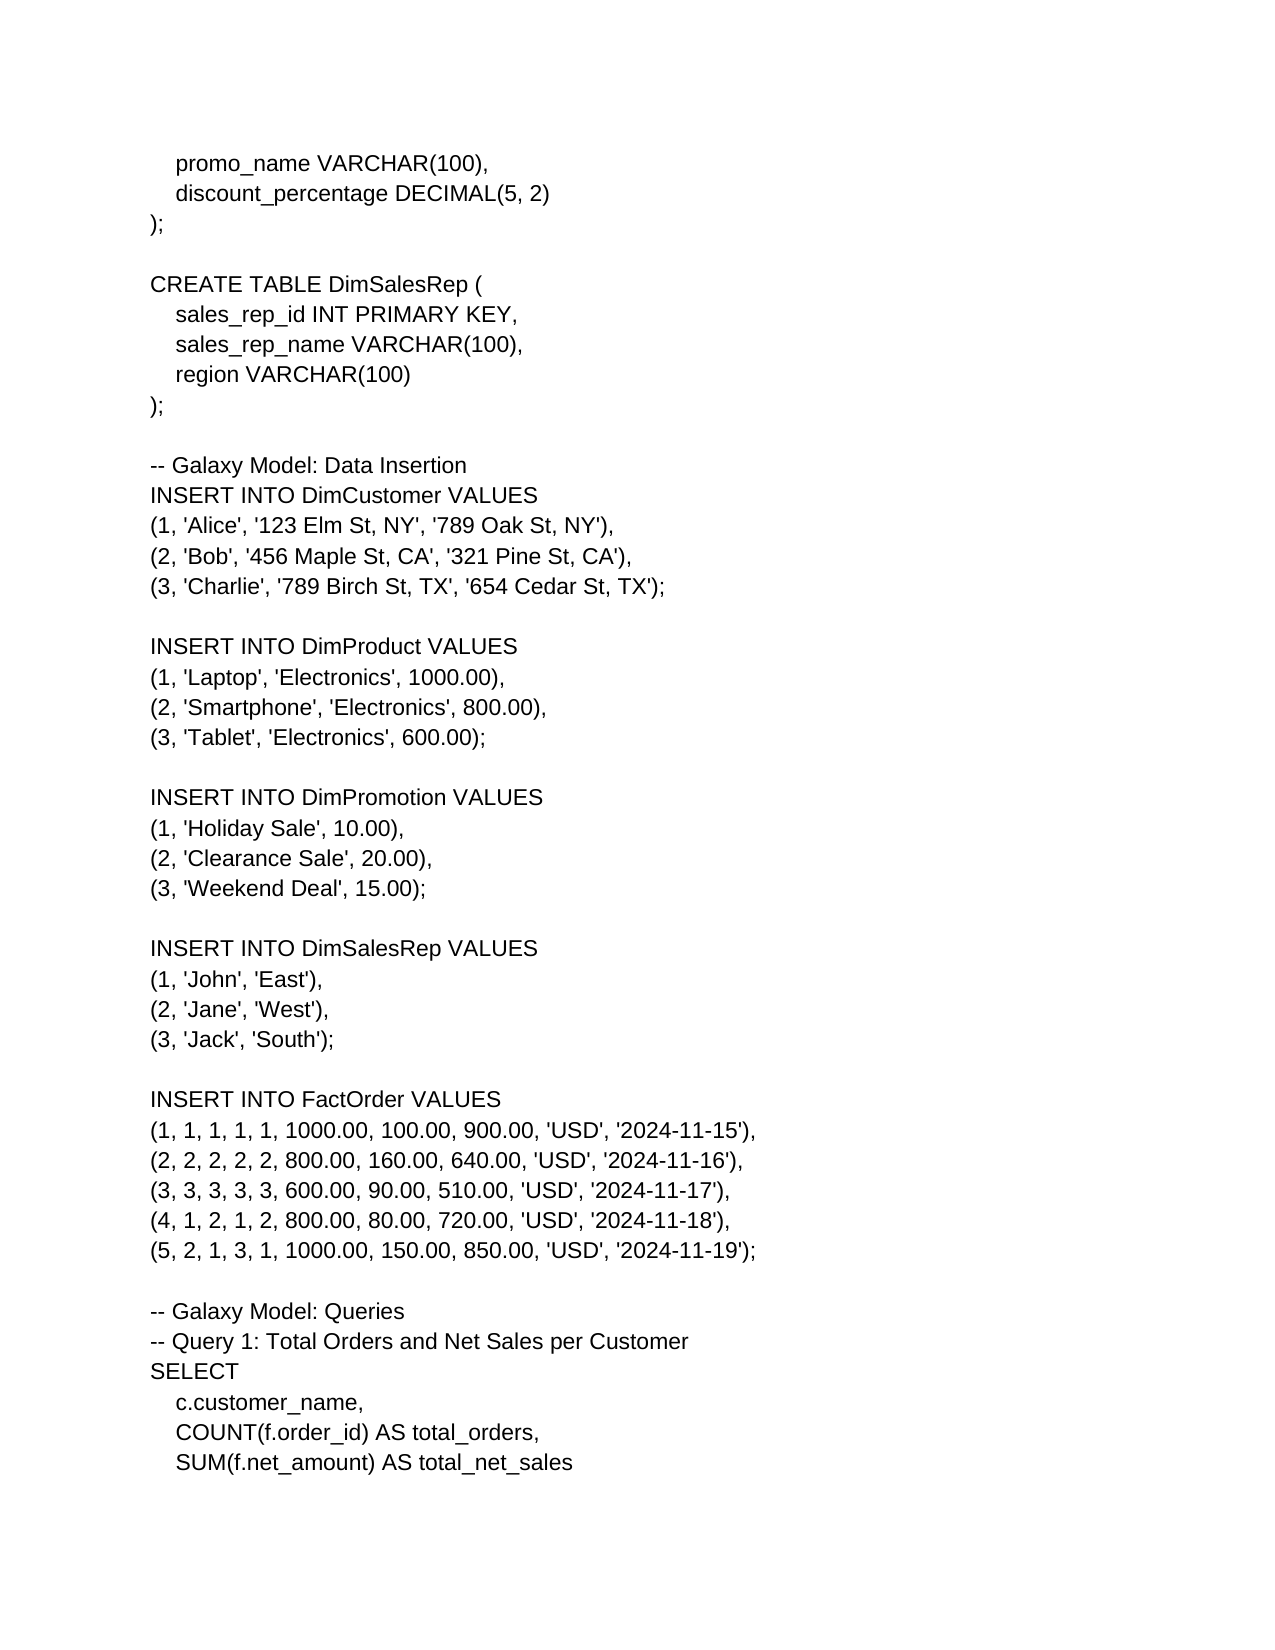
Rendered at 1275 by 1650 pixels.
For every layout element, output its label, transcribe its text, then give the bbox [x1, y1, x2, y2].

text (1, 'Alice', '123 Elm St, NY', '789 Oak St, NY'), [150, 512, 1125, 539]
text (2, 2, 2, 2, 2, 800.00, 160.00, 640.00, 'USD', '2024-11-16'), [150, 1147, 1125, 1173]
text (3, 'Weekend Deal', 15.00); [150, 875, 1125, 901]
text discount_percentage DECIMAL(5, 2) [150, 180, 1125, 207]
text (3, 'Tablet', 'Electronics', 600.00); [150, 724, 1125, 750]
text (3, 'Charlie', '789 Birch St, TX', '654 Cedar St, TX'); [150, 573, 1125, 599]
text promo_name VARCHAR(100), [150, 150, 1125, 176]
text INSERT INTO DimProduct VALUES [150, 633, 1125, 660]
text (1, 'John', 'East'), [150, 966, 1125, 992]
text COUNT(f.order_id) AS total_orders, [150, 1419, 1125, 1445]
text CREATE TABLE DimSalesRep ( [150, 271, 1125, 297]
text (5, 2, 1, 3, 1, 1000.00, 150.00, 850.00, 'USD', '2024-11-19'); [150, 1237, 1125, 1264]
text INSERT INTO DimSalesRep VALUES [150, 935, 1125, 962]
text sales_rep_id INT PRIMARY KEY, [150, 301, 1125, 327]
text -- Query 1: Total Orders and Net Sales per Customer [150, 1328, 1125, 1354]
text (2, 'Clearance Sale', 20.00), [150, 845, 1125, 871]
text (2, 'Smartphone', 'Electronics', 800.00), [150, 694, 1125, 720]
text INSERT INTO DimCustomer VALUES [150, 482, 1125, 509]
text (1, 'Laptop', 'Electronics', 1000.00), [150, 663, 1125, 690]
text SELECT [150, 1358, 1125, 1385]
text INSERT INTO DimPromotion VALUES [150, 784, 1125, 811]
text -- Galaxy Model: Queries [150, 1298, 1125, 1324]
text ); [150, 210, 1125, 237]
text (1, 'Holiday Sale', 10.00), [150, 814, 1125, 841]
text (1, 1, 1, 1, 1, 1000.00, 100.00, 900.00, 'USD', '2024-11-15'), [150, 1117, 1125, 1143]
text INSERT INTO FactOrder VALUES [150, 1086, 1125, 1113]
text region VARCHAR(100) [150, 361, 1125, 388]
text (4, 1, 2, 1, 2, 800.00, 80.00, 720.00, 'USD', '2024-11-18'), [150, 1207, 1125, 1234]
text (2, 'Bob', '456 Maple St, CA', '321 Pine St, CA'), [150, 543, 1125, 569]
text (2, 'Jane', 'West'), [150, 996, 1125, 1022]
text (3, 'Jack', 'South'); [150, 1026, 1125, 1052]
text SUM(f.net_amount) AS total_net_sales [150, 1449, 1125, 1475]
text -- Galaxy Model: Data Insertion [150, 452, 1125, 478]
text sales_rep_name VARCHAR(100), [150, 331, 1125, 358]
text (3, 3, 3, 3, 3, 600.00, 90.00, 510.00, 'USD', '2024-11-17'), [150, 1177, 1125, 1203]
text c.customer_name, [150, 1388, 1125, 1415]
text ); [150, 392, 1125, 418]
